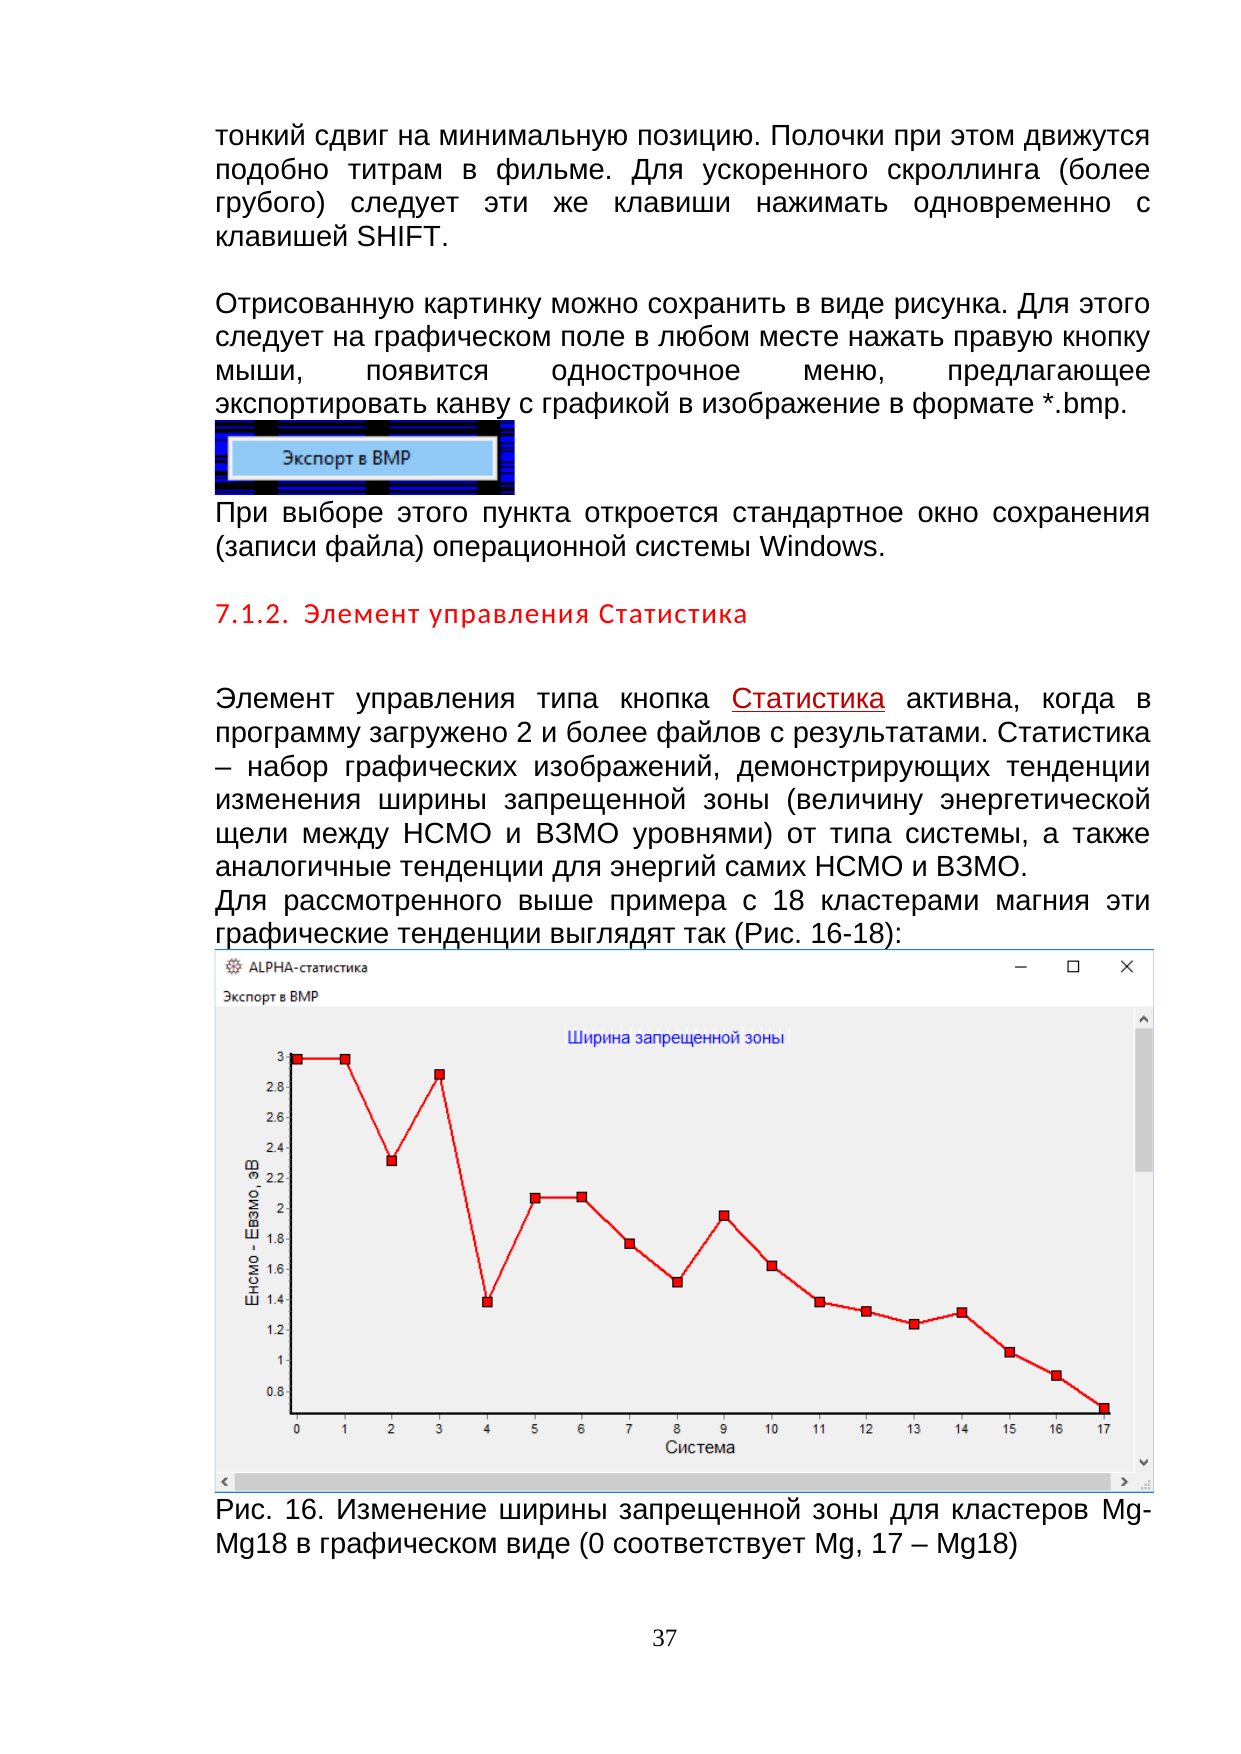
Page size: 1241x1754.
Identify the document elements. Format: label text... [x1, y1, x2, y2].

text Отрисованную картинку можно сохранить в виде рисунка. Для этого следует на графическом поле в любом месте нажать правую кнопку мыши, появится однострочное меню, предлагающее экспортировать канву с графикой в изображение в формате *.bmp. [215, 286, 1152, 420]
text Элемент управления типа кнопка Статистика активна, когда в программу загружено 2 и более файлов с результатами. Статистика – набор графических изображений, демонстрирующих тенденции изменения ширины запрещенной зоны (величину энергетической щели между НСМО и ВЗМО уровнями) от типа системы, а также аналогичные тенденции для энергий самих НСМО и ВЗМО. [215, 681, 1152, 883]
subtitle Элемент управления Статистика [215, 596, 1152, 631]
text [215, 118, 1152, 252]
picture [214, 420, 515, 495]
text Для рассмотренного выше примера с 18 кластерами магния эти графические тенденции выглядят так (Рис. 16-18): [215, 883, 1152, 949]
text Рис. 16. Изменение ширины запрещенной зоны для кластеров Mg-Mg18 в графическом виде (0 соответствует Mg, 17 – Mg18) [215, 1493, 1152, 1559]
text При выборе этого пункта откроется стандартное окно сохранения (записи файла) операционной системы Windows. [215, 495, 1152, 562]
picture [214, 949, 1154, 1493]
